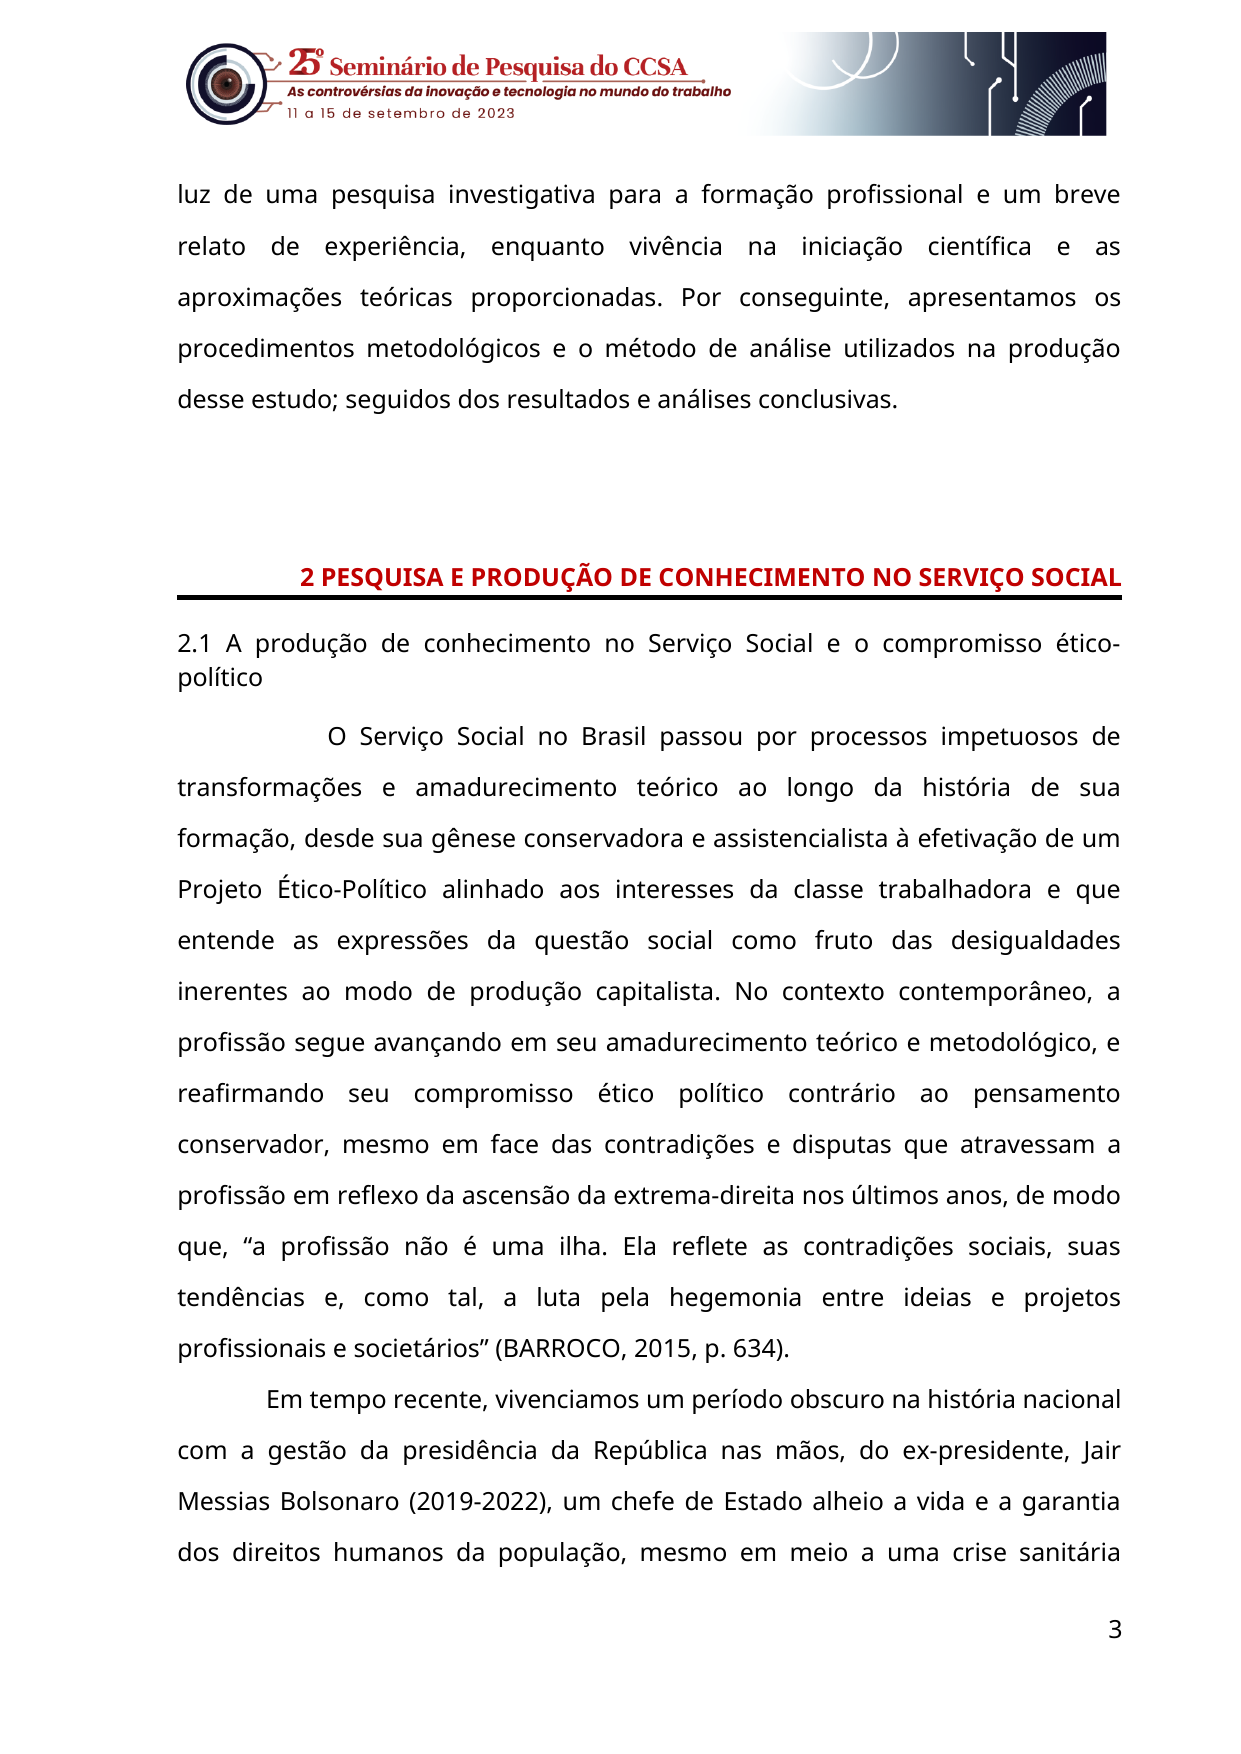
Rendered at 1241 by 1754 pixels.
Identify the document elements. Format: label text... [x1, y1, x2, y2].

text O Serviço Social no Brasil passou por processos impetuosos de transformações e amadurecimento teórico ao longo da história de sua formação, desde sua gênese conservadora e assistencialista à efetivação de um Projeto Ético-Político alinhado aos interesses da classe trabalhadora e que entende as expressões da questão social como fruto das desigualdades inerentes ao modo de produção capitalista. No contexto contemporâneo, a profissão segue avançando em seu amadurecimento teórico e metodológico, e reafirmando seu compromisso ético político contrário ao pensamento conservador, mesmo em face das contradições e disputas que atravessam a profissão em reflexo da ascensão da extrema-direita nos últimos anos, de modo que, “a profissão não é uma ilha. Ela reflete as contradições sociais, suas tendências e, como tal, a luta pela hegemonia entre ideias e projetos profissionais e societários” (BARROCO, 2015, p. 634). [177, 718, 1122, 1365]
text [177, 1382, 1122, 1569]
subtitle 2 PESQUISA E PRODUÇÃO DE CONHECIMENTO NO SERVIÇO SOCIAL [177, 559, 1122, 595]
subtitle 2.1 A produção de conhecimento no Serviço Social e o compromisso ético-político [177, 625, 1122, 693]
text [177, 177, 1122, 415]
picture [173, 32, 1107, 136]
